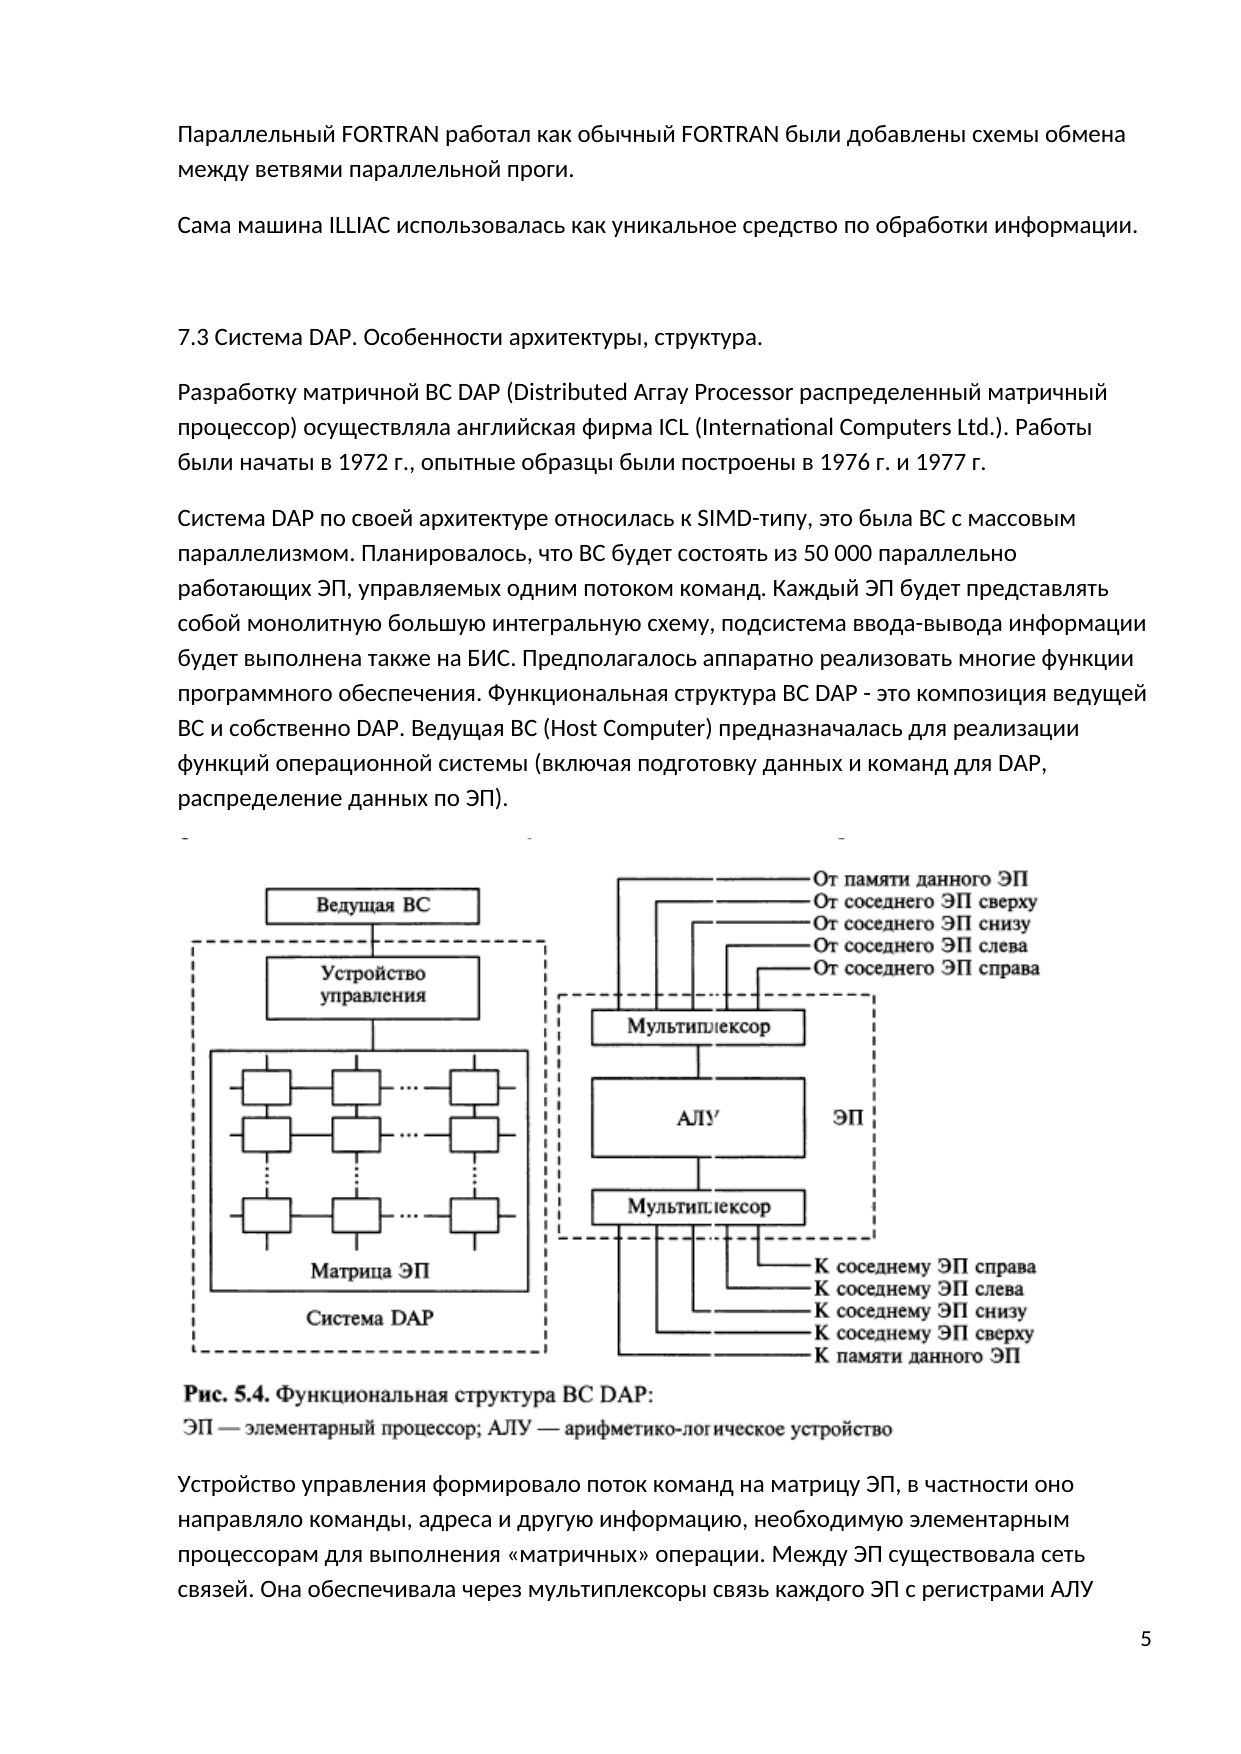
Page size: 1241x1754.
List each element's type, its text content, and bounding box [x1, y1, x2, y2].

text Параллельный FORTRAN работал как обычный FORTRAN были добавлены схемы обмена между ветвями параллельной проги. [177, 118, 1152, 184]
text 7.3 Система DAP. Особенности архитектуры, структура. [177, 321, 1152, 351]
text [177, 1468, 1152, 1603]
picture [177, 838, 1059, 1443]
text Система DAP по своей архитектуре относилась к SIMD-типу, это была ВС c массовым параллелизмом. Планировалось, что ВС будет состоять из 50 000 параллельно работающих ЭП, управляемых одним потоком команд. Каждый ЭП будет представлять собой монолитную большую интегральную схему, подсистема ввода-вывода информации будет выполнена также на БИС. Предполагалось аппаратно реализовать многие функции программного обеспечения. Функциональная структура ВС DAP - это композиция ведущей ВС и собственно DAP. Ведущая ВС (Host Computer) предназначалась для реализации функций операционной системы (включая подготовку данных и команд для DAP, распределение данных по ЭП). [177, 502, 1152, 813]
text Сама машина ILLIAC использовалась как уникальное средство по обработки информации. [177, 209, 1152, 239]
text Разработку матричной ВС DAP (Distributed Аггау Processor распределенный матричный процессор) осуществляла английская фирма ICL (International Computers Ltd.). Работы были начаты в 1972 г., опытные образцы были построены в 1976 г. и 1977 г. [177, 376, 1152, 477]
